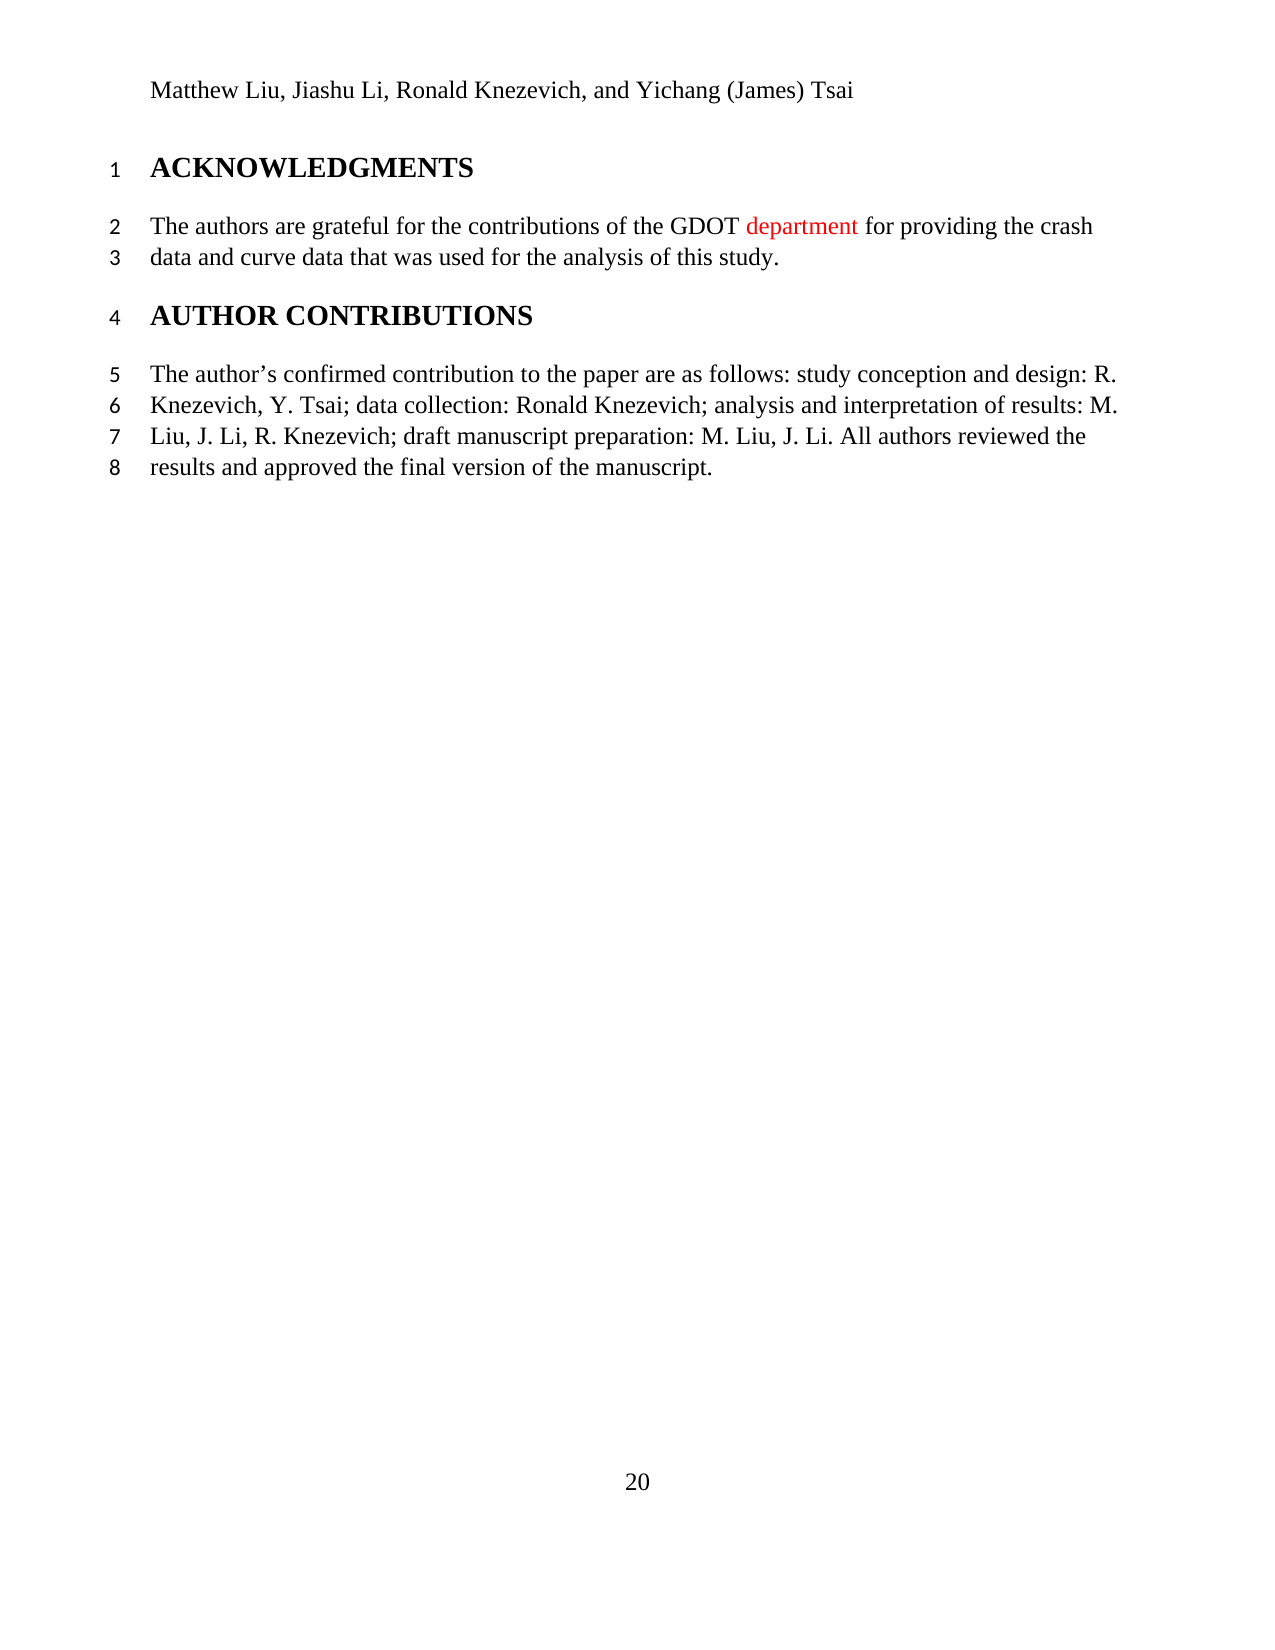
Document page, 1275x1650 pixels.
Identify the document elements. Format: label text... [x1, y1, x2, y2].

subtitle AUTHOR CONTRIBUTIONS [150, 298, 1125, 332]
subtitle ACKNOWLEDGMENTS [150, 150, 1125, 183]
text The authors are grateful for the contributions of the GDOT department for providing the crash data and curve data that was used for the analysis of this study. [150, 211, 1125, 271]
text The author’s confirmed contribution to the paper are as follows: study conception and design: R. Knezevich, Y. Tsai; data collection: Ronald Knezevich; analysis and interpretation of results: M. Liu, J. Li, R. Knezevich; draft manuscript preparation: M. Liu, J. Li. All authors reviewed the results and approved the final version of the manuscript. [150, 359, 1125, 481]
